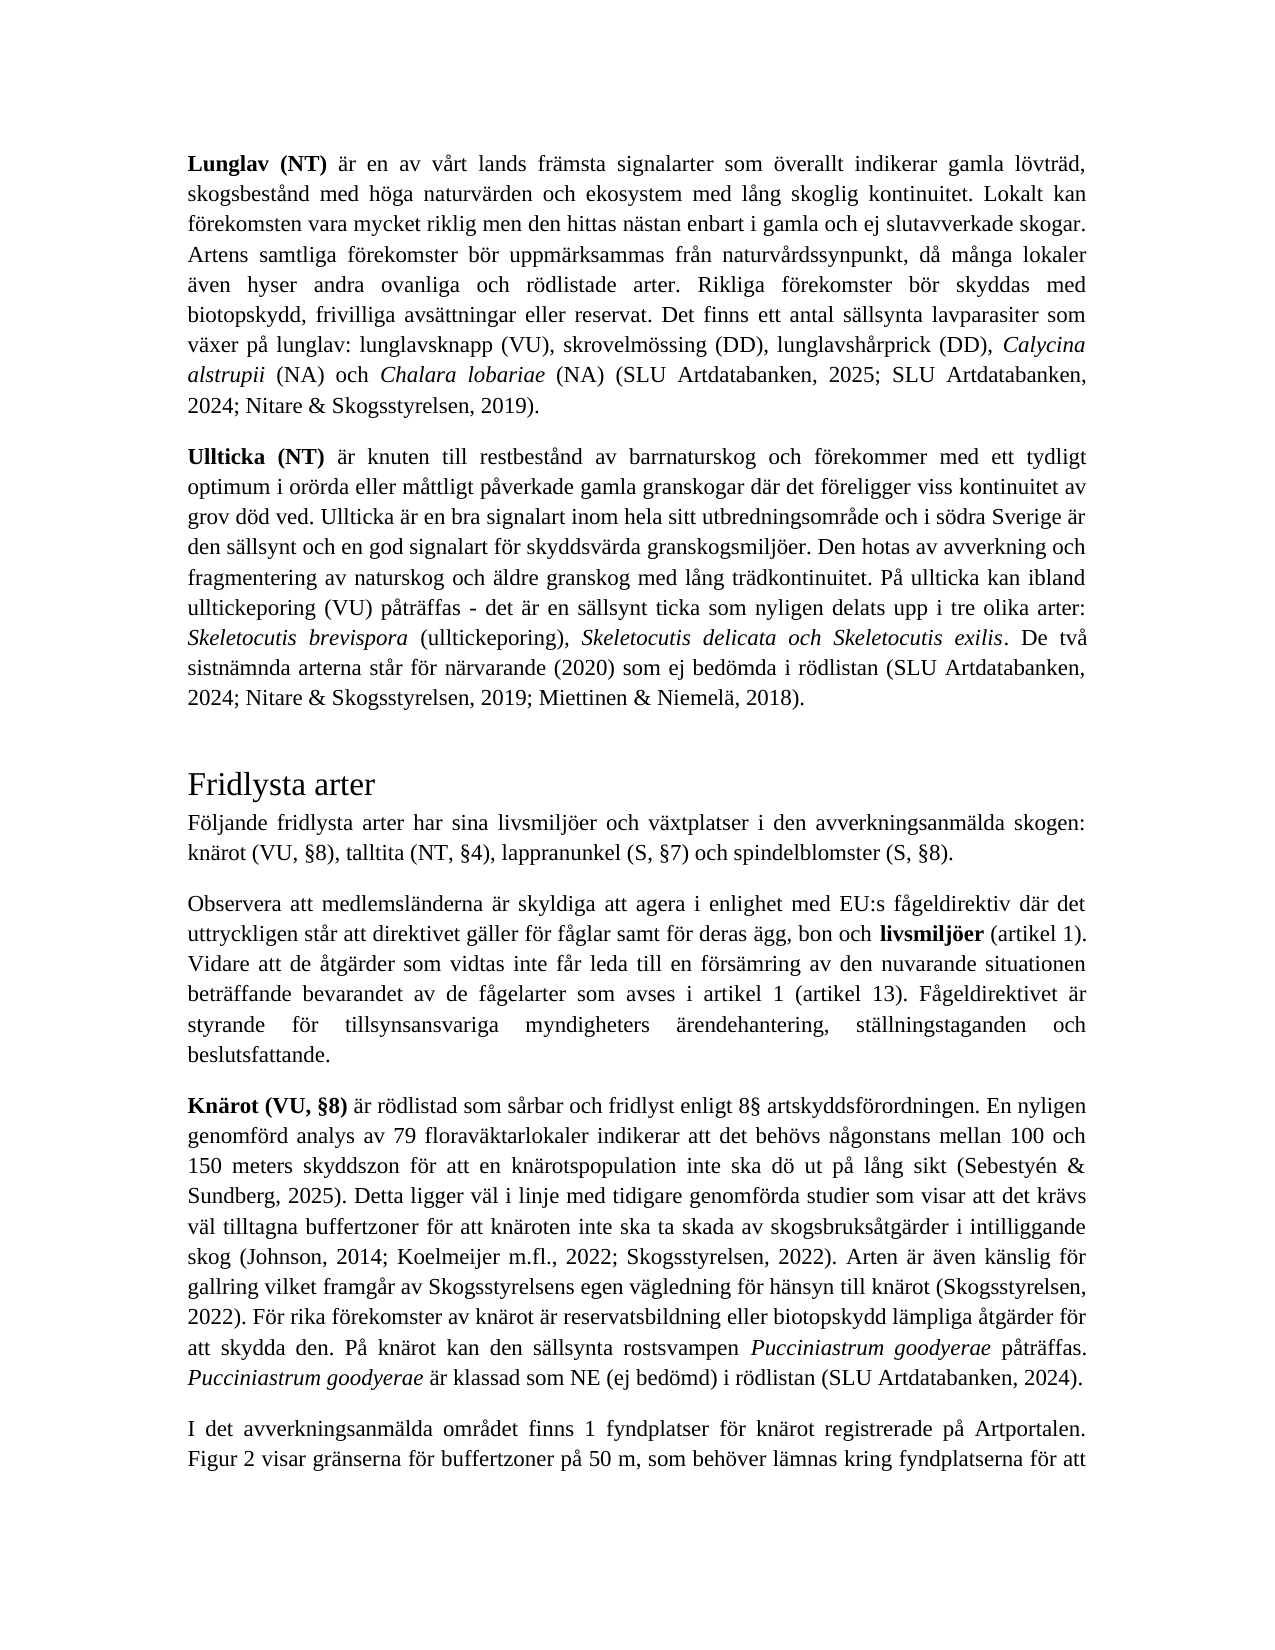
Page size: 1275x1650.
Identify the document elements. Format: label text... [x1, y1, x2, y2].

text Lunglav (NT) är en av vårt lands främsta signalarter som överallt indikerar gamla lövträd, skogsbestånd med höga naturvärden och ekosystem med lång skoglig kontinuitet. Lokalt kan förekomsten vara mycket riklig men den hittas nästan enbart i gamla och ej slutavverkade skogar. Artens samtliga förekomster bör uppmärksammas från naturvårdssynpunkt, då många lokaler även hyser andra ovanliga och rödlistade arter. Rikliga förekomster bör skyddas med biotopskydd, frivilliga avsättningar eller reservat. Det finns ett antal sällsynta lavparasiter som växer på lunglav: lunglavsknapp (VU), skrovelmössing (DD), lunglavshårprick (DD), Calycina alstrupii (NA) och Chalara lobariae (NA) (SLU Artdatabanken, 2025; SLU Artdatabanken, 2024; Nitare & Skogsstyrelsen, 2019). [187, 150, 1087, 418]
subtitle Fridlysta arter [187, 764, 1087, 803]
text Följande fridlysta arter har sina livsmiljöer och växtplatser i den avverkningsanmälda skogen: knärot (VU, §8), talltita (NT, §4), lappranunkel (S, §7) och spindelblomster (S, §8). [187, 809, 1087, 865]
text Ullticka (NT) är knuten till restbestånd av barrnaturskog och förekommer med ett tydligt optimum i orörda eller måttligt påverkade gamla granskogar där det föreligger viss kontinuitet av grov död ved. Ullticka är en bra signalart inom hela sitt utbredningsområde och i södra Sverige är den sällsynt och en god signalart för skyddsvärda granskogsmiljöer. Den hotas av avverkning och fragmentering av naturskog och äldre granskog med lång trädkontinuitet. På ullticka kan ibland ulltickeporing (VU) påträffas - det är en sällsynt ticka som nyligen delats upp i tre olika arter: Skeletocutis brevispora (ulltickeporing), Skeletocutis delicata och Skeletocutis exilis. De två sistnämnda arterna står för närvarande (2020) som ej bedömda i rödlistan (SLU Artdatabanken, 2024; Nitare & Skogsstyrelsen, 2019; Miettinen & Niemelä, 2018). [187, 443, 1087, 711]
text Knärot (VU, §8) är rödlistad som sårbar och fridlyst enligt 8§ artskyddsförordningen. En nyligen genomförd analys av 79 floraväktarlokaler indikerar att det behövs någonstans mellan 100 och 150 meters skyddszon för att en knärotspopulation inte ska dö ut på lång sikt (Sebestyén & Sundberg, 2025). Detta ligger väl i linje med tidigare genomförda studier som visar att det krävs väl tilltagna buffertzoner för att knäroten inte ska ta skada av skogsbruksåtgärder i intilliggande skog (Johnson, 2014; Koelmeijer m.fl., 2022; Skogsstyrelsen, 2022). Arten är även känslig för gallring vilket framgår av Skogsstyrelsens egen vägledning för hänsyn till knärot (Skogsstyrelsen, 2022). För rika förekomster av knärot är reservatsbildning eller biotopskydd lämpliga åtgärder för att skydda den. På knärot kan den sällsynta rostsvampen Pucciniastrum goodyerae påträffas. Pucciniastrum goodyerae är klassad som NE (ej bedömd) i rödlistan (SLU Artdatabanken, 2024). [187, 1092, 1087, 1390]
text Observera att medlemsländerna är skyldiga att agera i enlighet med EU:s fågeldirektiv där det uttryckligen står att direktivet gäller för fåglar samt för deras ägg, bon och livsmiljöer (artikel 1). Vidare att de åtgärder som vidtas inte får leda till en försämring av den nuvarande situationen beträffande bevarandet av de fågelarter som avses i artikel 1 (artikel 13). Fågeldirektivet är styrande för tillsynsansvariga myndigheters ärendehantering, ställningstaganden och beslutsfattande. [187, 890, 1087, 1067]
